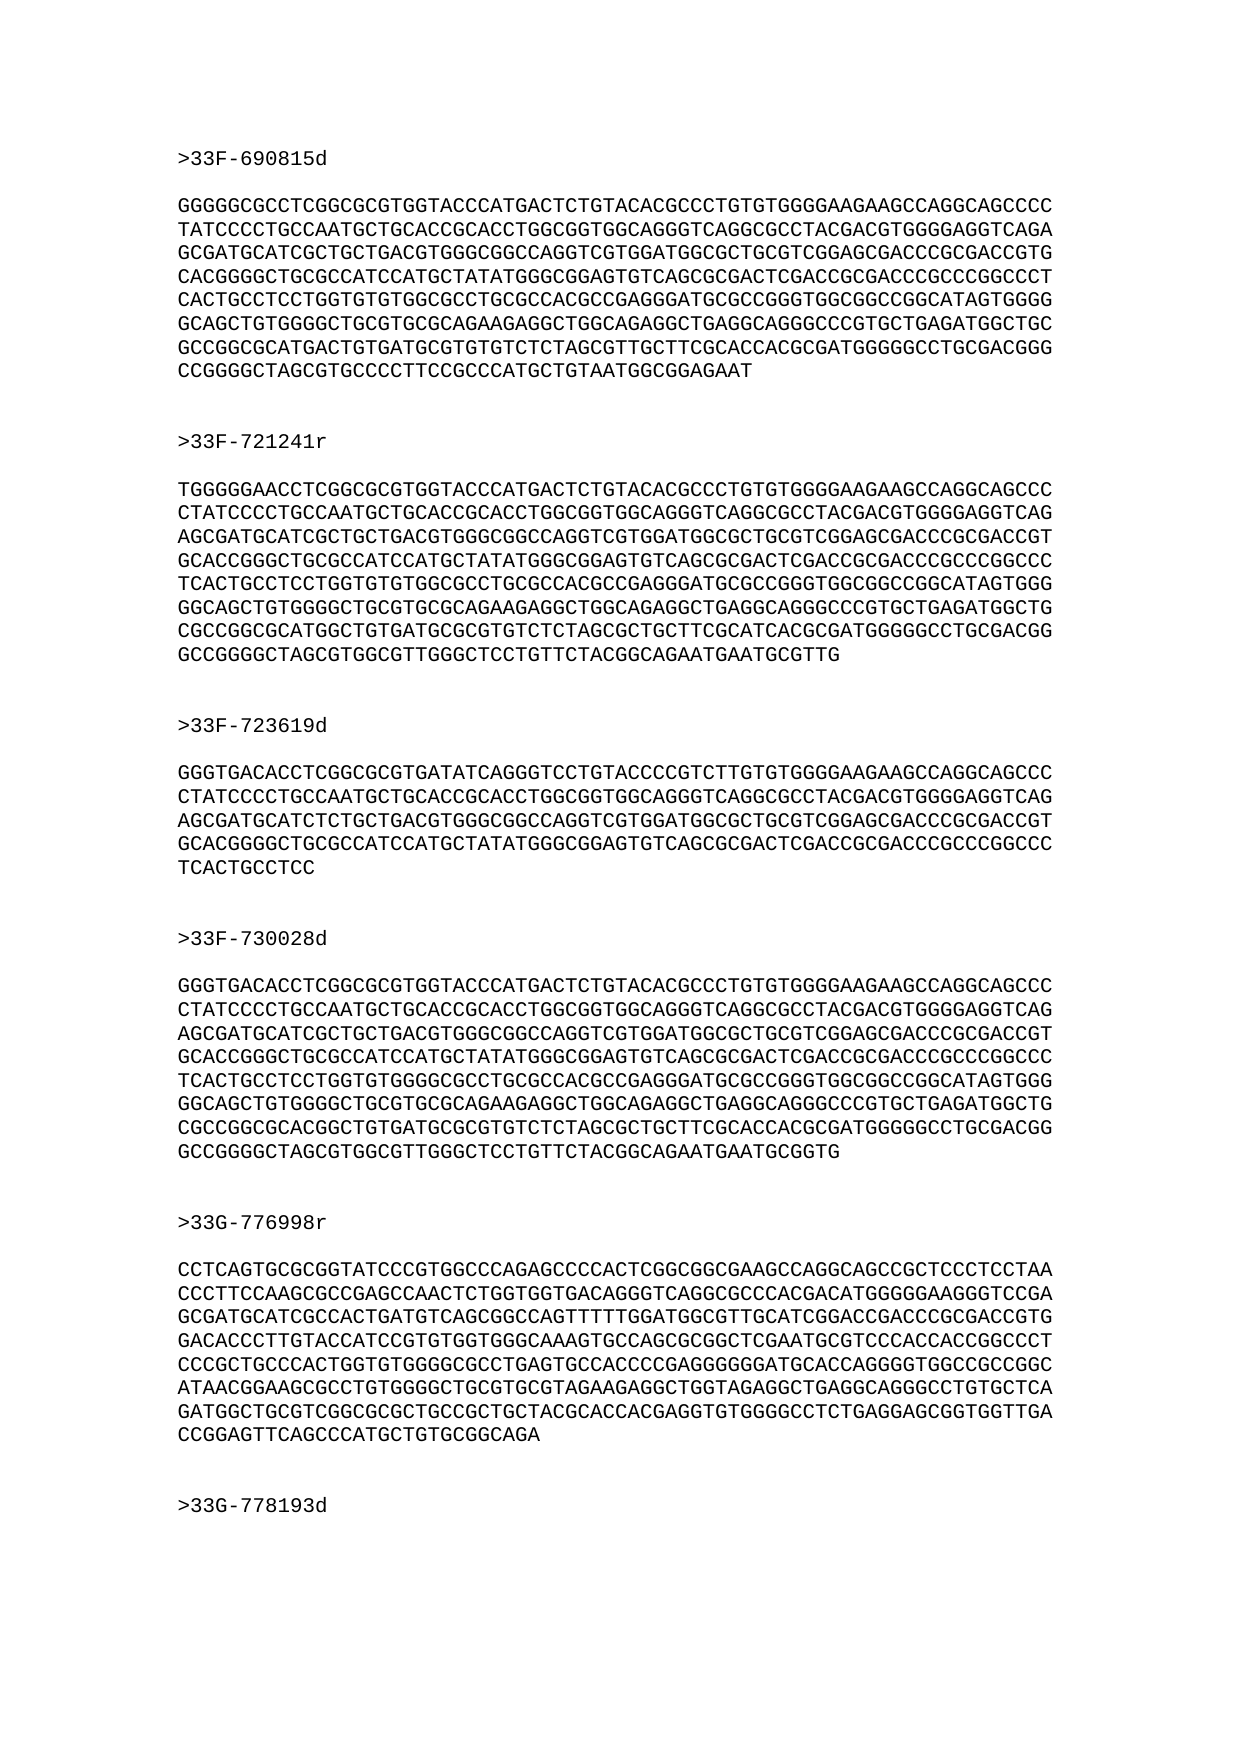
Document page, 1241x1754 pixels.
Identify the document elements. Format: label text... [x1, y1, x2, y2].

text >33F-721241r [177, 431, 1063, 455]
text GGGTGACACCTCGGCGCGTGGTACCCATGACTCTGTACACGCCCTGTGTGGGGAAGAAGCCAGGCAGCCCCTATCCCCTGCCAATGCTGCACCGCACCTGGCGGTGGCAGGGTCAGGCGCCTACGACGTGGGGAGGTCAGAGCGATGCATCGCTGCTGACGTGGGCGGCCAGGTCGTGGATGGCGCTGCGTCGGAGCGACCCGCGACCGTGCACCGGGCTGCGCCATCCATGCTATATGGGCGGAGTGTCAGCGCGACTCGACCGCGACCCGCCCGGCCCTCACTGCCTCCTGGTGTGGGGCGCCTGCGCCACGCCGAGGGATGCGCCGGGTGGCGGCCGGCATAGTGGGGGCAGCTGTGGGGCTGCGTGCGCAGAAGAGGCTGGCAGAGGCTGAGGCAGGGCCCGTGCTGAGATGGCTGCGCCGGCGCACGGCTGTGATGCGCGTGTCTCTAGCGCTGCTTCGCACCACGCGATGGGGGCCTGCGACGGGCCGGGGCTAGCGTGGCGTTGGGCTCCTGTTCTACGGCAGAATGAATGCGGTG [177, 975, 1063, 1164]
text >33F-690815d [177, 148, 1063, 171]
text >33F-730028d [177, 928, 1063, 952]
text >33G-778193d [177, 1495, 1063, 1519]
text CCTCAGTGCGCGGTATCCCGTGGCCCAGAGCCCCACTCGGCGGCGAAGCCAGGCAGCCGCTCCCTCCTAACCCTTCCAAGCGCCGAGCCAACTCTGGTGGTGACAGGGTCAGGCGCCCACGACATGGGGGAAGGGTCCGAGCGATGCATCGCCACTGATGTCAGCGGCCAGTTTTTGGATGGCGTTGCATCGGACCGACCCGCGACCGTGGACACCCTTGTACCATCCGTGTGGTGGGCAAAGTGCCAGCGCGGCTCGAATGCGTCCCACCACCGGCCCTCCCGCTGCCCACTGGTGTGGGGCGCCTGAGTGCCACCCCGAGGGGGGATGCACCAGGGGTGGCCGCCGGCATAACGGAAGCGCCTGTGGGGCTGCGTGCGTAGAAGAGGCTGGTAGAGGCTGAGGCAGGGCCTGTGCTCAGATGGCTGCGTCGGCGCGCTGCCGCTGCTACGCACCACGAGGTGTGGGGCCTCTGAGGAGCGGTGGTTGACCGGAGTTCAGCCCATGCTGTGCGGCAGA [177, 1259, 1063, 1448]
text >33G-776998r [177, 1212, 1063, 1235]
text >33F-723619d [177, 715, 1063, 739]
text TGGGGGAACCTCGGCGCGTGGTACCCATGACTCTGTACACGCCCTGTGTGGGGAAGAAGCCAGGCAGCCCCTATCCCCTGCCAATGCTGCACCGCACCTGGCGGTGGCAGGGTCAGGCGCCTACGACGTGGGGAGGTCAGAGCGATGCATCGCTGCTGACGTGGGCGGCCAGGTCGTGGATGGCGCTGCGTCGGAGCGACCCGCGACCGTGCACCGGGCTGCGCCATCCATGCTATATGGGCGGAGTGTCAGCGCGACTCGACCGCGACCCGCCCGGCCCTCACTGCCTCCTGGTGTGTGGCGCCTGCGCCACGCCGAGGGATGCGCCGGGTGGCGGCCGGCATAGTGGGGGCAGCTGTGGGGCTGCGTGCGCAGAAGAGGCTGGCAGAGGCTGAGGCAGGGCCCGTGCTGAGATGGCTGCGCCGGCGCATGGCTGTGATGCGCGTGTCTCTAGCGCTGCTTCGCATCACGCGATGGGGGCCTGCGACGGGCCGGGGCTAGCGTGGCGTTGGGCTCCTGTTCTACGGCAGAATGAATGCGTTG [177, 479, 1063, 668]
text GGGTGACACCTCGGCGCGTGATATCAGGGTCCTGTACCCCGTCTTGTGTGGGGAAGAAGCCAGGCAGCCCCTATCCCCTGCCAATGCTGCACCGCACCTGGCGGTGGCAGGGTCAGGCGCCTACGACGTGGGGAGGTCAGAGCGATGCATCTCTGCTGACGTGGGCGGCCAGGTCGTGGATGGCGCTGCGTCGGAGCGACCCGCGACCGTGCACGGGGCTGCGCCATCCATGCTATATGGGCGGAGTGTCAGCGCGACTCGACCGCGACCCGCCCGGCCCTCACTGCCTCC [177, 762, 1063, 881]
text GGGGGCGCCTCGGCGCGTGGTACCCATGACTCTGTACACGCCCTGTGTGGGGAAGAAGCCAGGCAGCCCCTATCCCCTGCCAATGCTGCACCGCACCTGGCGGTGGCAGGGTCAGGCGCCTACGACGTGGGGAGGTCAGAGCGATGCATCGCTGCTGACGTGGGCGGCCAGGTCGTGGATGGCGCTGCGTCGGAGCGACCCGCGACCGTGCACGGGGCTGCGCCATCCATGCTATATGGGCGGAGTGTCAGCGCGACTCGACCGCGACCCGCCCGGCCCTCACTGCCTCCTGGTGTGTGGCGCCTGCGCCACGCCGAGGGATGCGCCGGGTGGCGGCCGGCATAGTGGGGGCAGCTGTGGGGCTGCGTGCGCAGAAGAGGCTGGCAGAGGCTGAGGCAGGGCCCGTGCTGAGATGGCTGCGCCGGCGCATGACTGTGATGCGTGTGTCTCTAGCGTTGCTTCGCACCACGCGATGGGGGCCTGCGACGGGCCGGGGCTAGCGTGCCCCTTCCGCCCATGCTGTAATGGCGGAGAAT [177, 195, 1063, 384]
